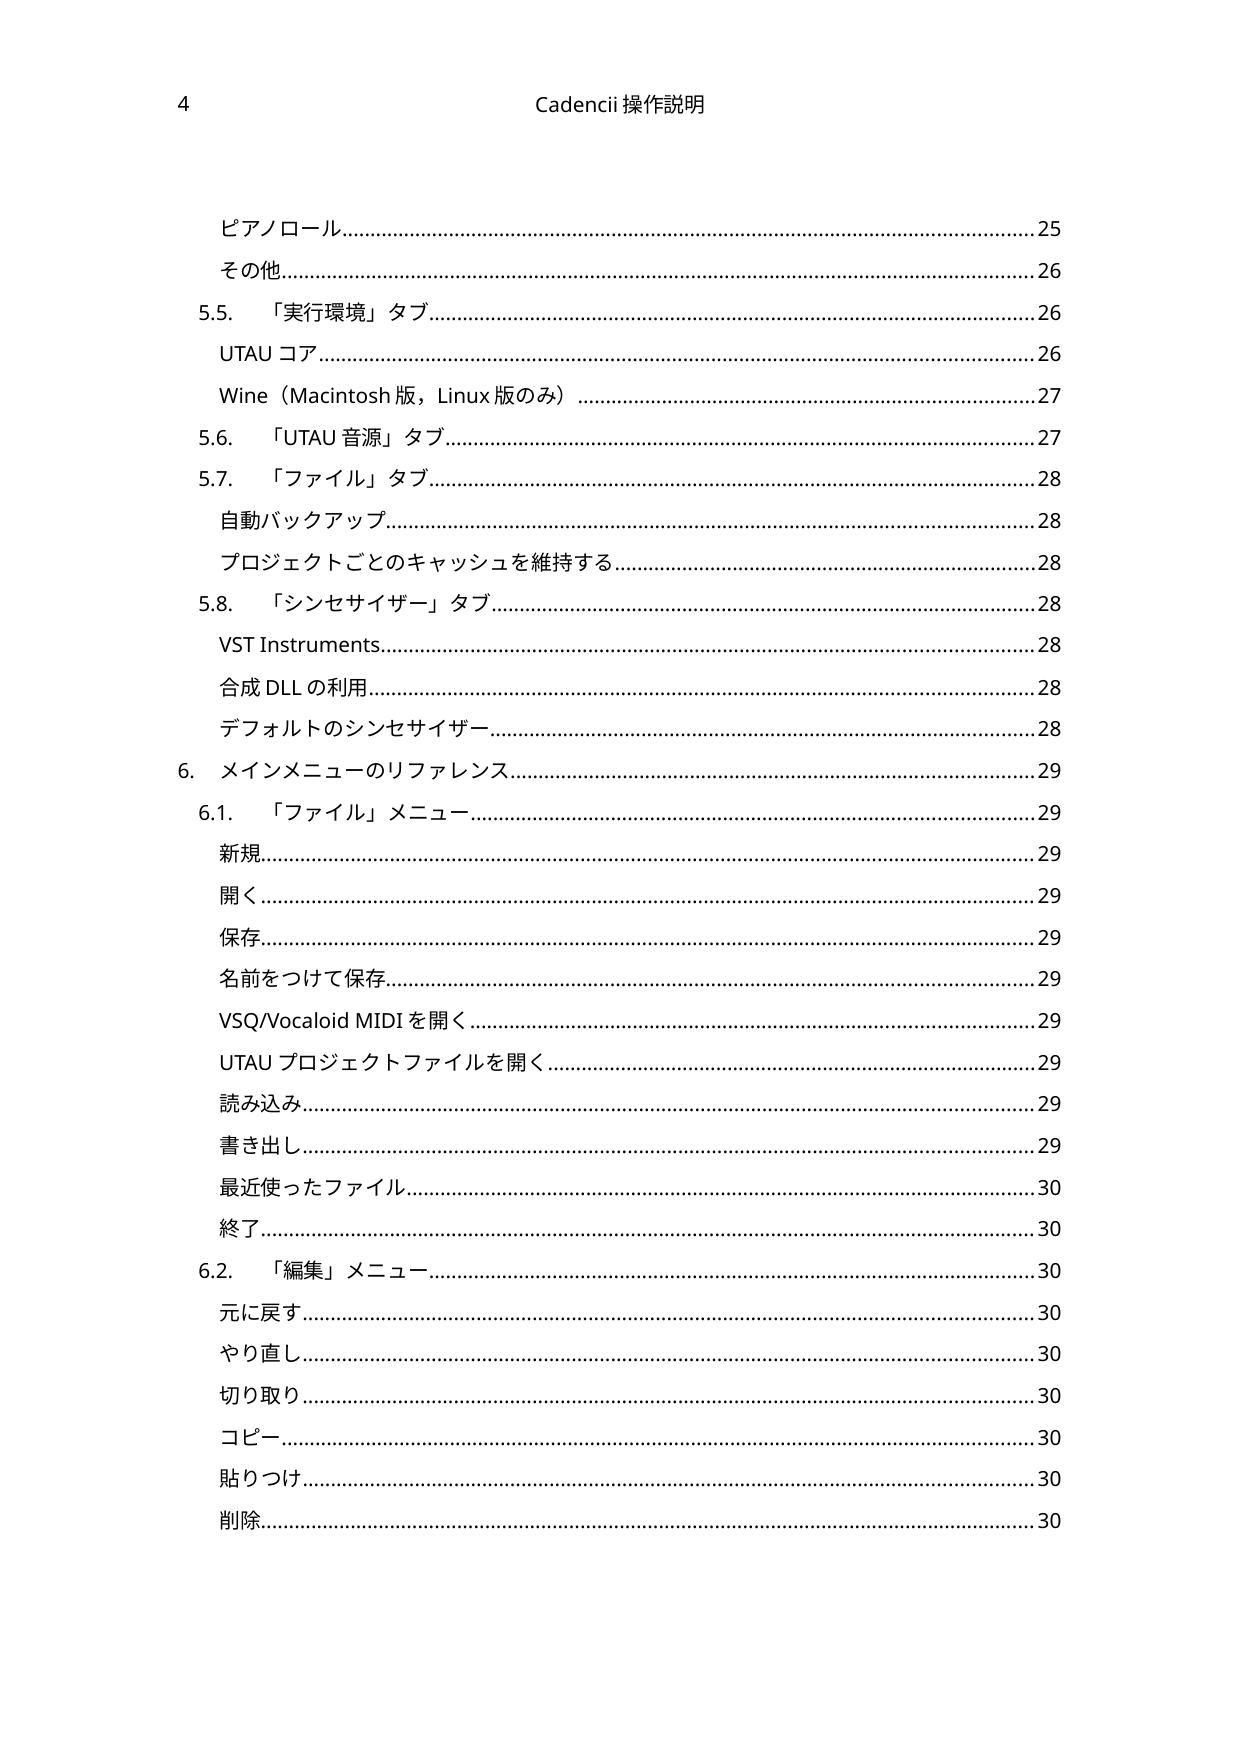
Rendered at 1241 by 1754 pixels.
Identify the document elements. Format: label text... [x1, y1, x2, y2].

text 6. メインメニューのリファレンス 29 [177, 748, 1063, 790]
text ピアノロール 25 [219, 207, 1063, 248]
text 開く 29 [219, 873, 1063, 915]
text 読み込み 29 [219, 1082, 1063, 1123]
text 最近使ったファイル 30 [219, 1165, 1063, 1207]
text VSQ/Vocaloid MIDIを開く 29 [219, 998, 1063, 1040]
text 5.8. 「シンセサイザー」タブ 28 [198, 582, 1063, 623]
text 6.1. 「ファイル」メニュー 29 [198, 790, 1063, 832]
text その他 26 [219, 248, 1063, 290]
text 合成DLLの利用 28 [219, 665, 1063, 707]
text 書き出し 29 [219, 1123, 1063, 1165]
text 5.7. 「ファイル」タブ 28 [198, 457, 1063, 498]
text 5.6. 「UTAU音源」タブ 27 [198, 415, 1063, 457]
text UTAUプロジェクトファイルを開く 29 [219, 1040, 1063, 1082]
text 終了 30 [219, 1207, 1063, 1248]
text 新規 29 [219, 832, 1063, 873]
text やり直し 30 [219, 1332, 1063, 1373]
text Wine（Macintosh版，Linux版のみ） 27 [219, 373, 1063, 415]
text デフォルトのシンセサイザー 28 [219, 707, 1063, 748]
text UTAUコア 26 [219, 332, 1063, 373]
text VST Instruments 28 [219, 623, 1063, 665]
text 6.2. 「編集」メニュー 30 [198, 1248, 1063, 1290]
text 5.5. 「実行環境」タブ 26 [198, 290, 1063, 332]
text プロジェクトごとのキャッシュを維持する 28 [219, 540, 1063, 582]
text 切り取り 30 [219, 1373, 1063, 1415]
text コピー 30 [219, 1415, 1063, 1457]
text 自動バックアップ 28 [219, 498, 1063, 540]
text 削除 30 [219, 1498, 1063, 1540]
text 保存 29 [219, 915, 1063, 957]
text 貼りつけ 30 [219, 1457, 1063, 1498]
text 名前をつけて保存 29 [219, 957, 1063, 998]
text 元に戻す 30 [219, 1290, 1063, 1332]
